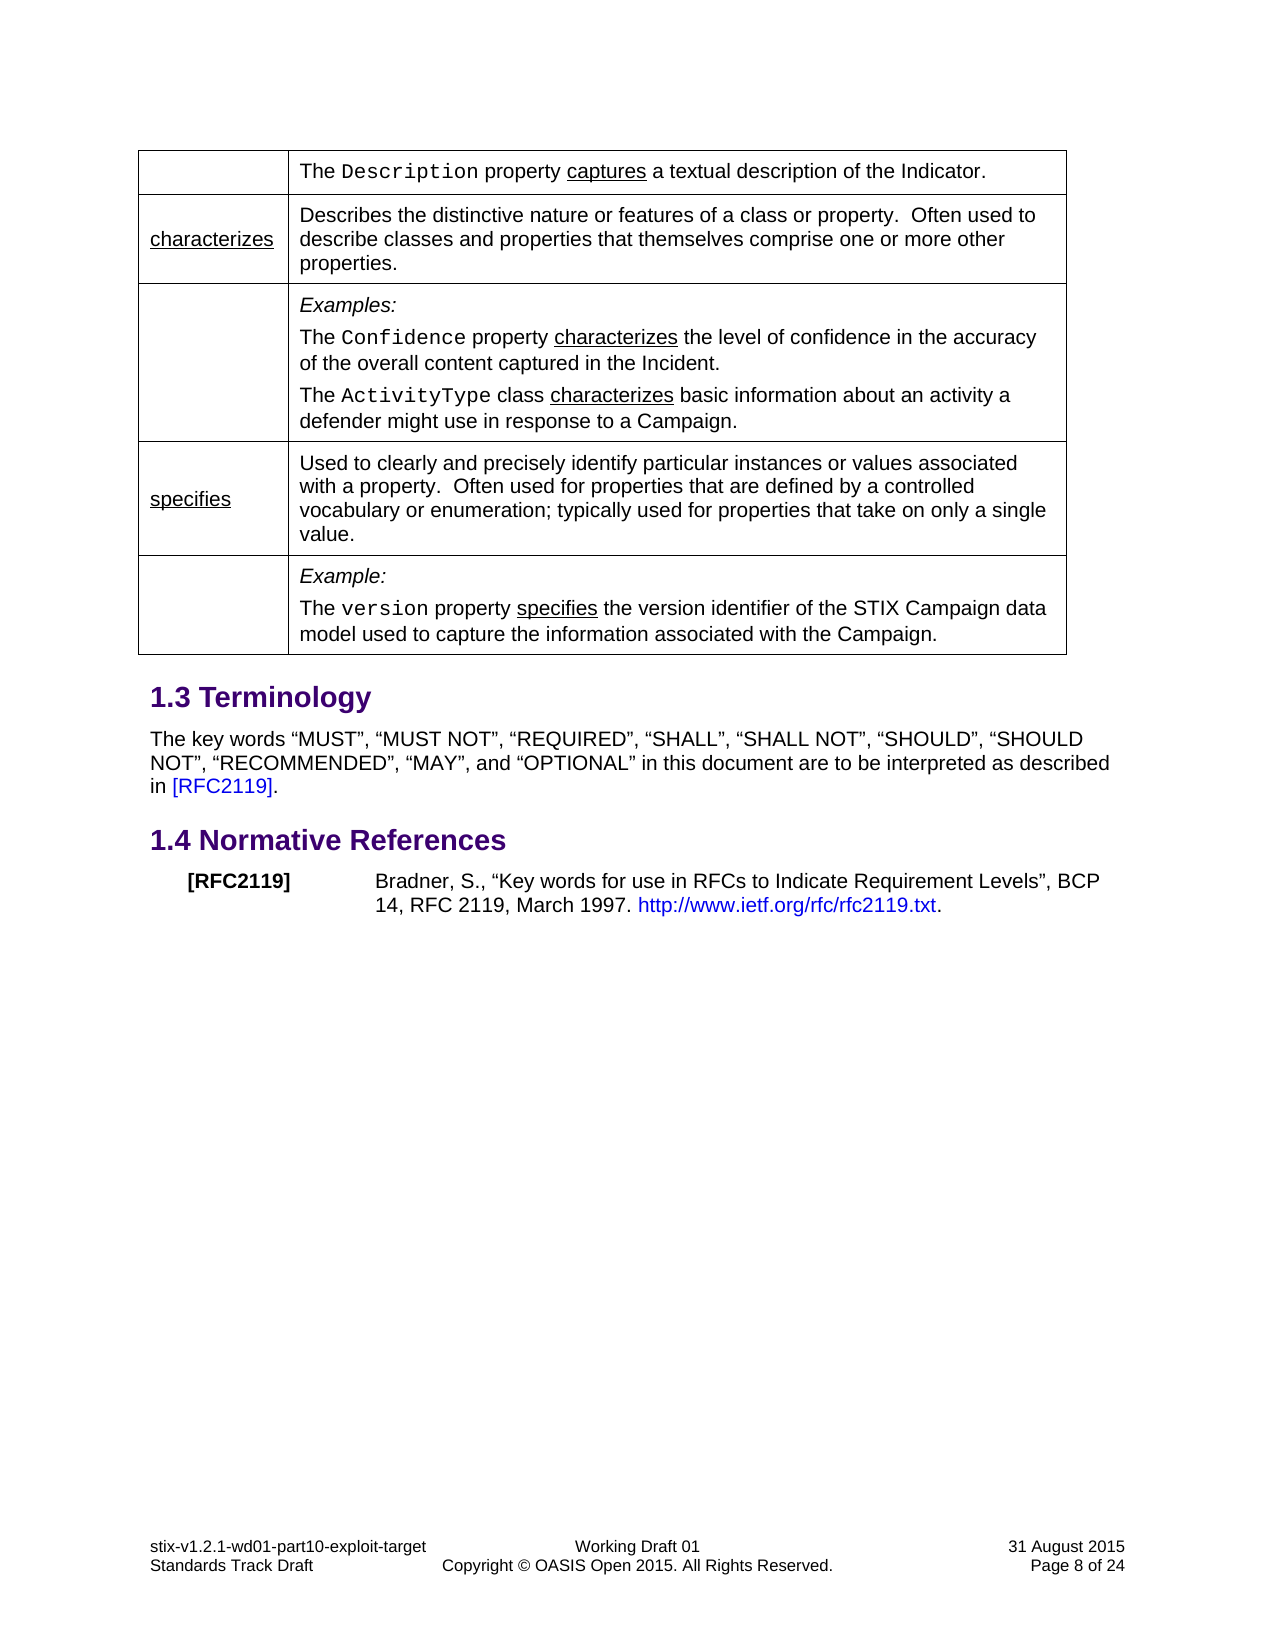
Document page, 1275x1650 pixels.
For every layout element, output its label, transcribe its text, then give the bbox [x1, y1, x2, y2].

table_cell Examples: The Confidence property characterizes the level of confidence in the accuracy of the overall content captured in the Incident. The ActivityType class characterizes basic information about an activity a defender might use in response to a Campaign. [289, 284, 1066, 441]
subtitle Normative References [150, 823, 1125, 857]
table_cell [139, 556, 288, 654]
table_cell Example: The version property specifies the version identifier of the STIX Campaign data model used to capture the information associated with the Campaign. [289, 556, 1066, 654]
subtitle Terminology [150, 680, 1125, 714]
table_cell Describes the distinctive nature or features of a class or property. Often used to describe classes and properties that themselves comprise one or more other properties. [289, 195, 1066, 283]
table_cell characterizes [139, 195, 288, 283]
table_cell [139, 284, 288, 441]
table_cell [139, 151, 288, 193]
table_cell Used to clearly and precisely identify particular instances or values associated with a property. Often used for properties that are defined by a controlled vocabulary or enumeration; typically used for properties that take on only a single value. [289, 442, 1066, 554]
table_cell specifies [139, 442, 288, 554]
text [RFC2119] Bradner, S., “Key words for use in RFCs to Indicate Requirement Levels”, BCP 14, RFC 2119, March 1997. http://www.ietf.org/rfc/rfc2119.txt. [187, 869, 1125, 917]
text The key words “MUST”, “MUST NOT”, “REQUIRED”, “SHALL”, “SHALL NOT”, “SHOULD”, “SHOULD NOT”, “RECOMMENDED”, “MAY”, and “OPTIONAL” in this document are to be interpreted as described in [RFC2119]. [150, 726, 1125, 798]
